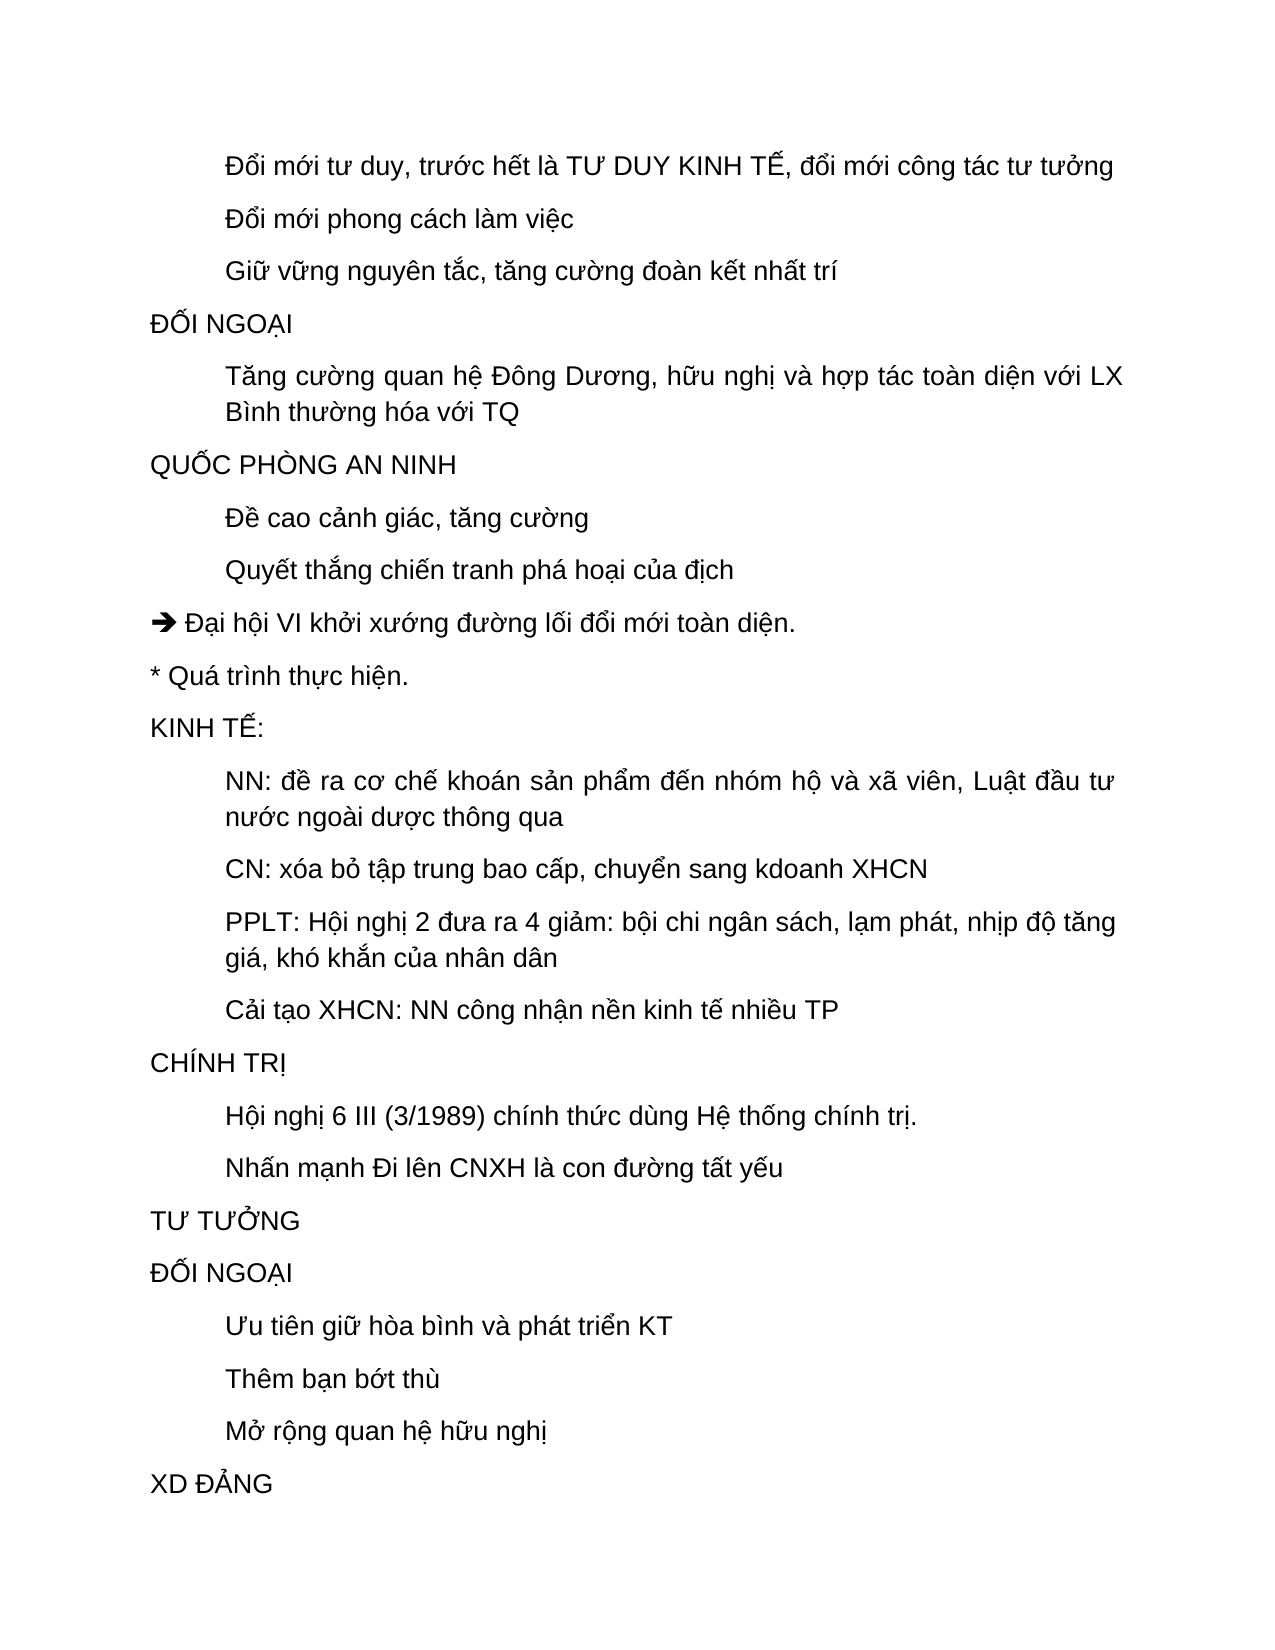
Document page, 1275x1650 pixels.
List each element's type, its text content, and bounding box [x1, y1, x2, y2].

text Đề cao cảnh giác, tăng cường [150, 502, 1125, 533]
text XD ĐẢNG [150, 1468, 1125, 1499]
text QUỐC PHÒNG AN NINH [150, 449, 1125, 480]
text CN: xóa bỏ tập trung bao cấp, chuyển sang kdoanh XHCN [150, 853, 1125, 884]
text Đại hội VI khởi xướng đường lối đổi mới toàn diện. [150, 607, 1125, 638]
text ĐỐI NGOẠI [150, 308, 1125, 339]
text Tăng cường quan hệ Đông Dương, hữu nghị và hợp tác toàn diện với LX Bình thường hóa với TQ [150, 360, 1125, 428]
text Giữ vững nguyên tắc, tăng cường đoàn kết nhất trí [150, 255, 1125, 286]
text Hội nghị 6 III (3/1989) chính thức dùng Hệ thống chính trị. [150, 1099, 1125, 1131]
text CHÍNH TRỊ [150, 1047, 1125, 1078]
text Cải tạo XHCN: NN công nhận nền kinh tế nhiều TP [150, 994, 1125, 1026]
text Đổi mới phong cách làm việc [150, 203, 1125, 234]
text Đổi mới tư duy, trước hết là TƯ DUY KINH TẾ, đổi mới công tác tư tưởng [150, 150, 1125, 181]
text Ưu tiên giữ hòa bình và phát triển KT [150, 1310, 1125, 1341]
text * Quá trình thực hiện. [150, 659, 1125, 691]
text KINH TẾ: [150, 712, 1125, 743]
text Thêm bạn bớt thù [150, 1363, 1125, 1394]
text PPLT: Hội nghị 2 đưa ra 4 giảm: bội chi ngân sách, lạm phát, nhịp độ tăng giá, khó khắn của nhân dân [150, 906, 1125, 973]
text Quyết thắng chiến tranh phá hoại của địch [150, 554, 1125, 585]
text ĐỐI NGOẠI [150, 1257, 1125, 1289]
text NN: đề ra cơ chế khoán sản phẩm đến nhóm hộ và xã viên, Luật đầu tư nước ngoài dược thông qua [150, 765, 1125, 832]
text Nhấn mạnh Đi lên CNXH là con đường tất yếu [150, 1152, 1125, 1183]
text Mở rộng quan hệ hữu nghị [150, 1415, 1125, 1446]
text TƯ TƯỞNG [150, 1205, 1125, 1236]
